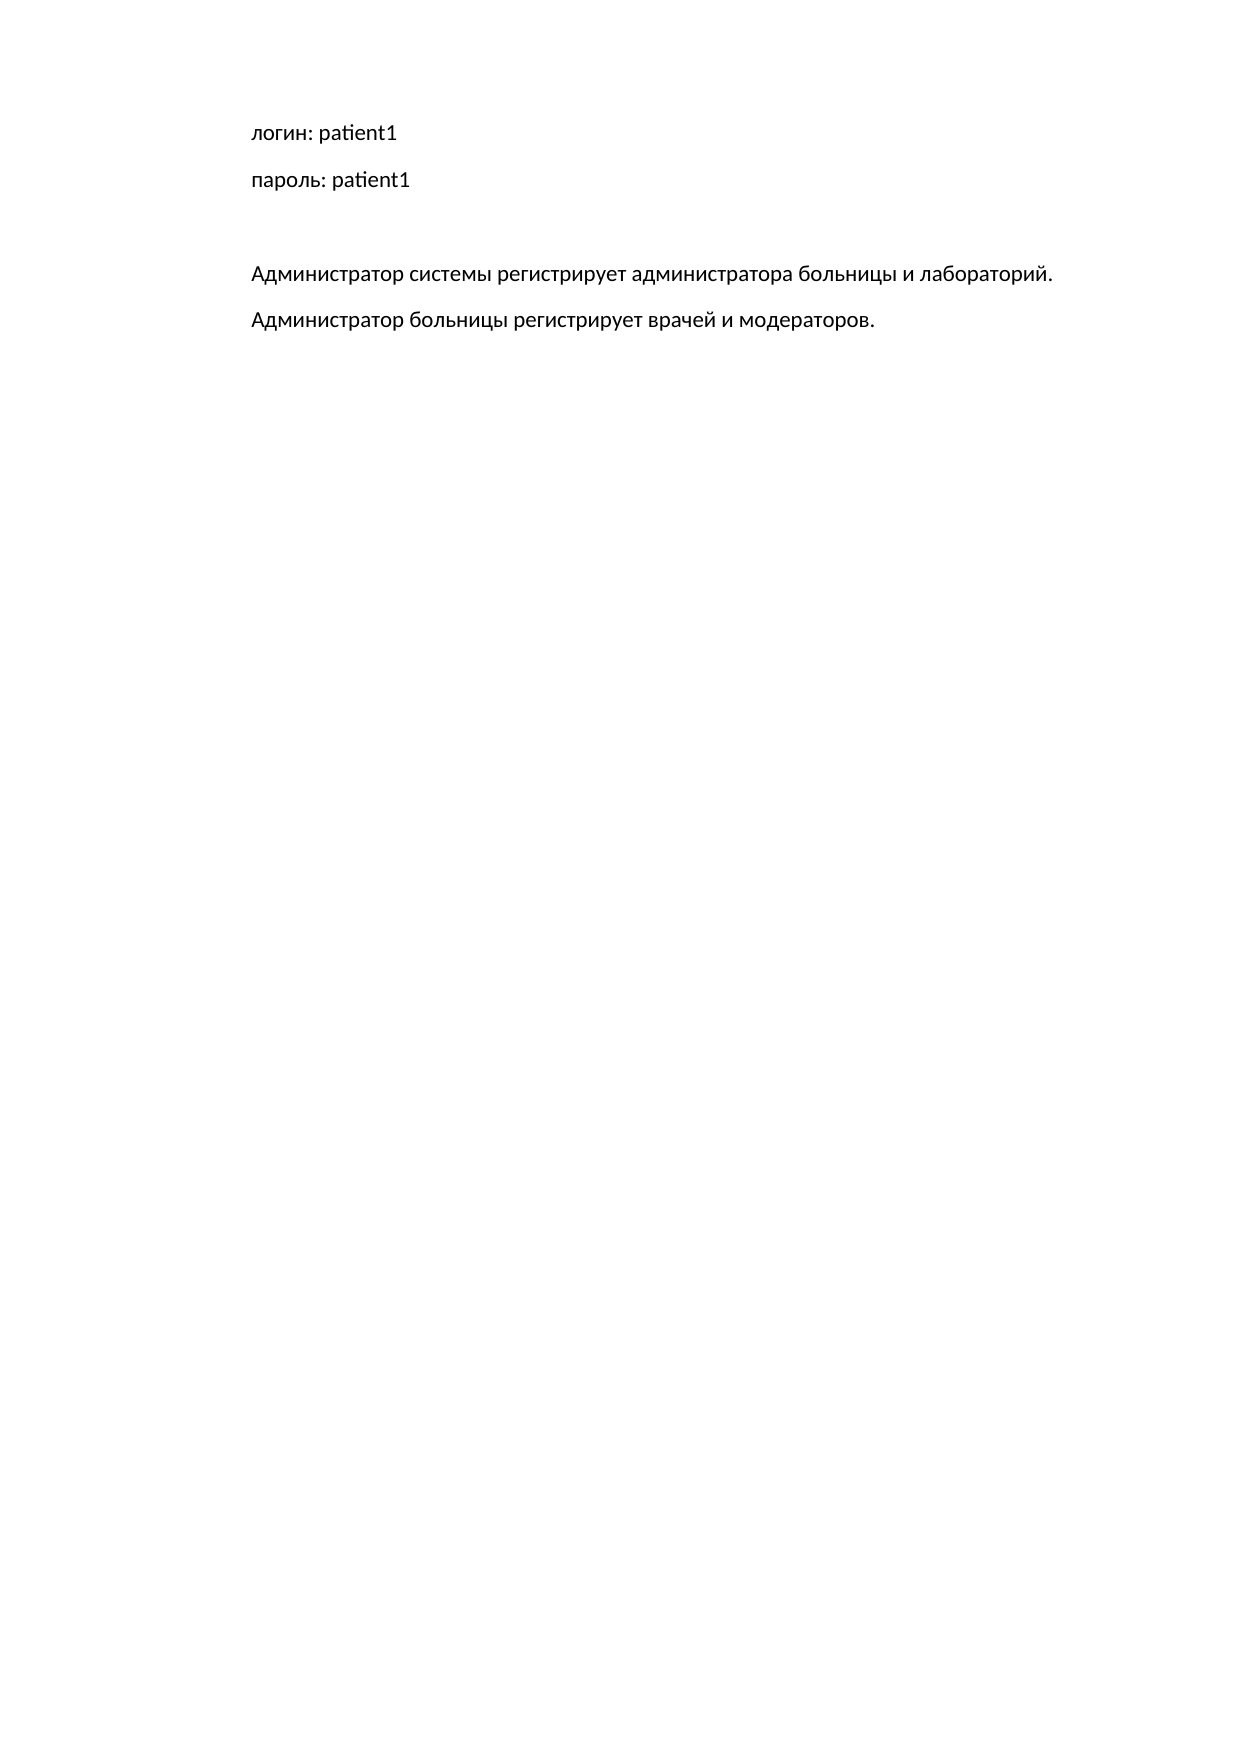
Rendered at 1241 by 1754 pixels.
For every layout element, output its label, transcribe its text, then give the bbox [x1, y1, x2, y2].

text Администратор системы регистрирует администратора больницы и лабораторий. [177, 259, 1152, 287]
text логин: patient1 [177, 118, 1152, 146]
text пароль: patient1 [177, 165, 1152, 193]
text Администратор больницы регистрирует врачей и модераторов. [177, 306, 1152, 334]
